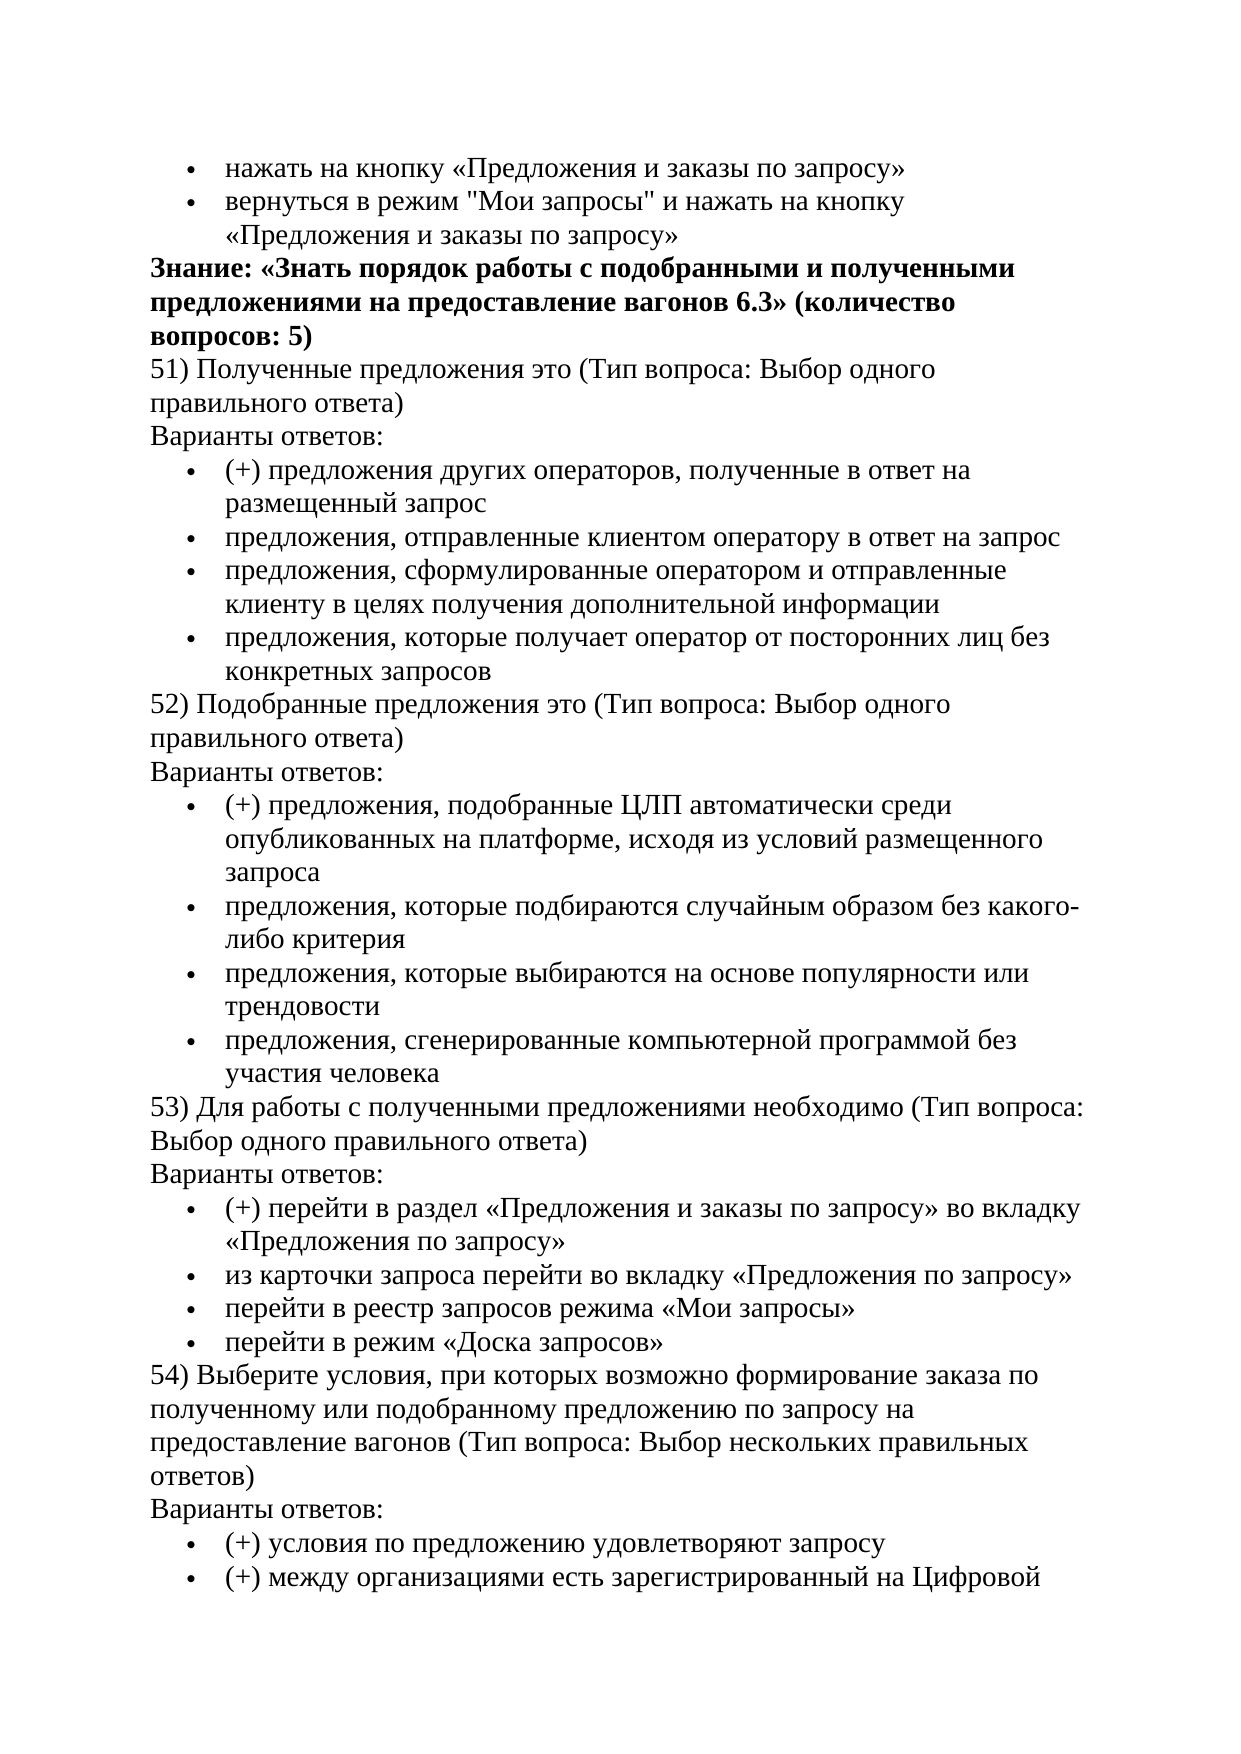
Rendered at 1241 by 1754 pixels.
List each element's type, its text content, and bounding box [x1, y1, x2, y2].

list предложения, которые подбираются случайным образом без какого-либо критерия [187, 888, 1090, 955]
text Варианты ответов: [150, 754, 1090, 787]
list (+) предложения, подобранные ЦЛП автоматически среди опубликованных на платформе, исходя из условий размещенного запроса [187, 787, 1090, 888]
text Варианты ответов: [150, 1156, 1090, 1190]
list из карточки запроса перейти во вкладку «Предложения по запросу» [187, 1257, 1090, 1290]
list (+) перейти в раздел «Предложения и заказы по запросу» во вкладку «Предложения по запросу» [187, 1190, 1090, 1257]
text 52) Подобранные предложения это (Тип вопроса: Выбор одного правильного ответа) [150, 687, 1090, 754]
text 54) Выберите условия, при которых возможно формирование заказа по полученному или подобранному предложению по запросу на предоставление вагонов (Тип вопроса: Выбор нескольких правильных ответов) [150, 1357, 1090, 1492]
list предложения, которые получает оператор от посторонних лиц без конкретных запросов [187, 619, 1090, 687]
list вернуться в режим "Мои запросы" и нажать на кнопку «Предложения и заказы по запросу» [187, 183, 1090, 251]
list (+) предложения других операторов, полученные в ответ на размещенный запрос [187, 452, 1090, 519]
list предложения, которые выбираются на основе популярности или трендовости [187, 955, 1090, 1022]
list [187, 1559, 1090, 1592]
list (+) условия по предложению удовлетворяют запросу [187, 1525, 1090, 1559]
text 51) Полученные предложения это (Тип вопроса: Выбор одного правильного ответа) [150, 351, 1090, 418]
list предложения, сформулированные оператором и отправленные клиенту в целях получения дополнительной информации [187, 552, 1090, 619]
list перейти в реестр запросов режима «Мои запросы» [187, 1290, 1090, 1324]
list предложения, сгенерированные компьютерной программой без участия человека [187, 1022, 1090, 1089]
text Варианты ответов: [150, 1492, 1090, 1525]
list перейти в режим «Доска запросов» [187, 1324, 1090, 1357]
text 53) Для работы с полученными предложениями необходимо (Тип вопроса: Выбор одного правильного ответа) [150, 1089, 1090, 1156]
list предложения, отправленные клиентом оператору в ответ на запрос [187, 519, 1090, 552]
list нажать на кнопку «Предложения и заказы по запросу» [187, 150, 1090, 183]
text Знание: «Знать порядок работы с подобранными и полученными предложениями на предоставление вагонов 6.3» (количество вопросов: 5) [150, 251, 1090, 351]
text Варианты ответов: [150, 418, 1090, 452]
